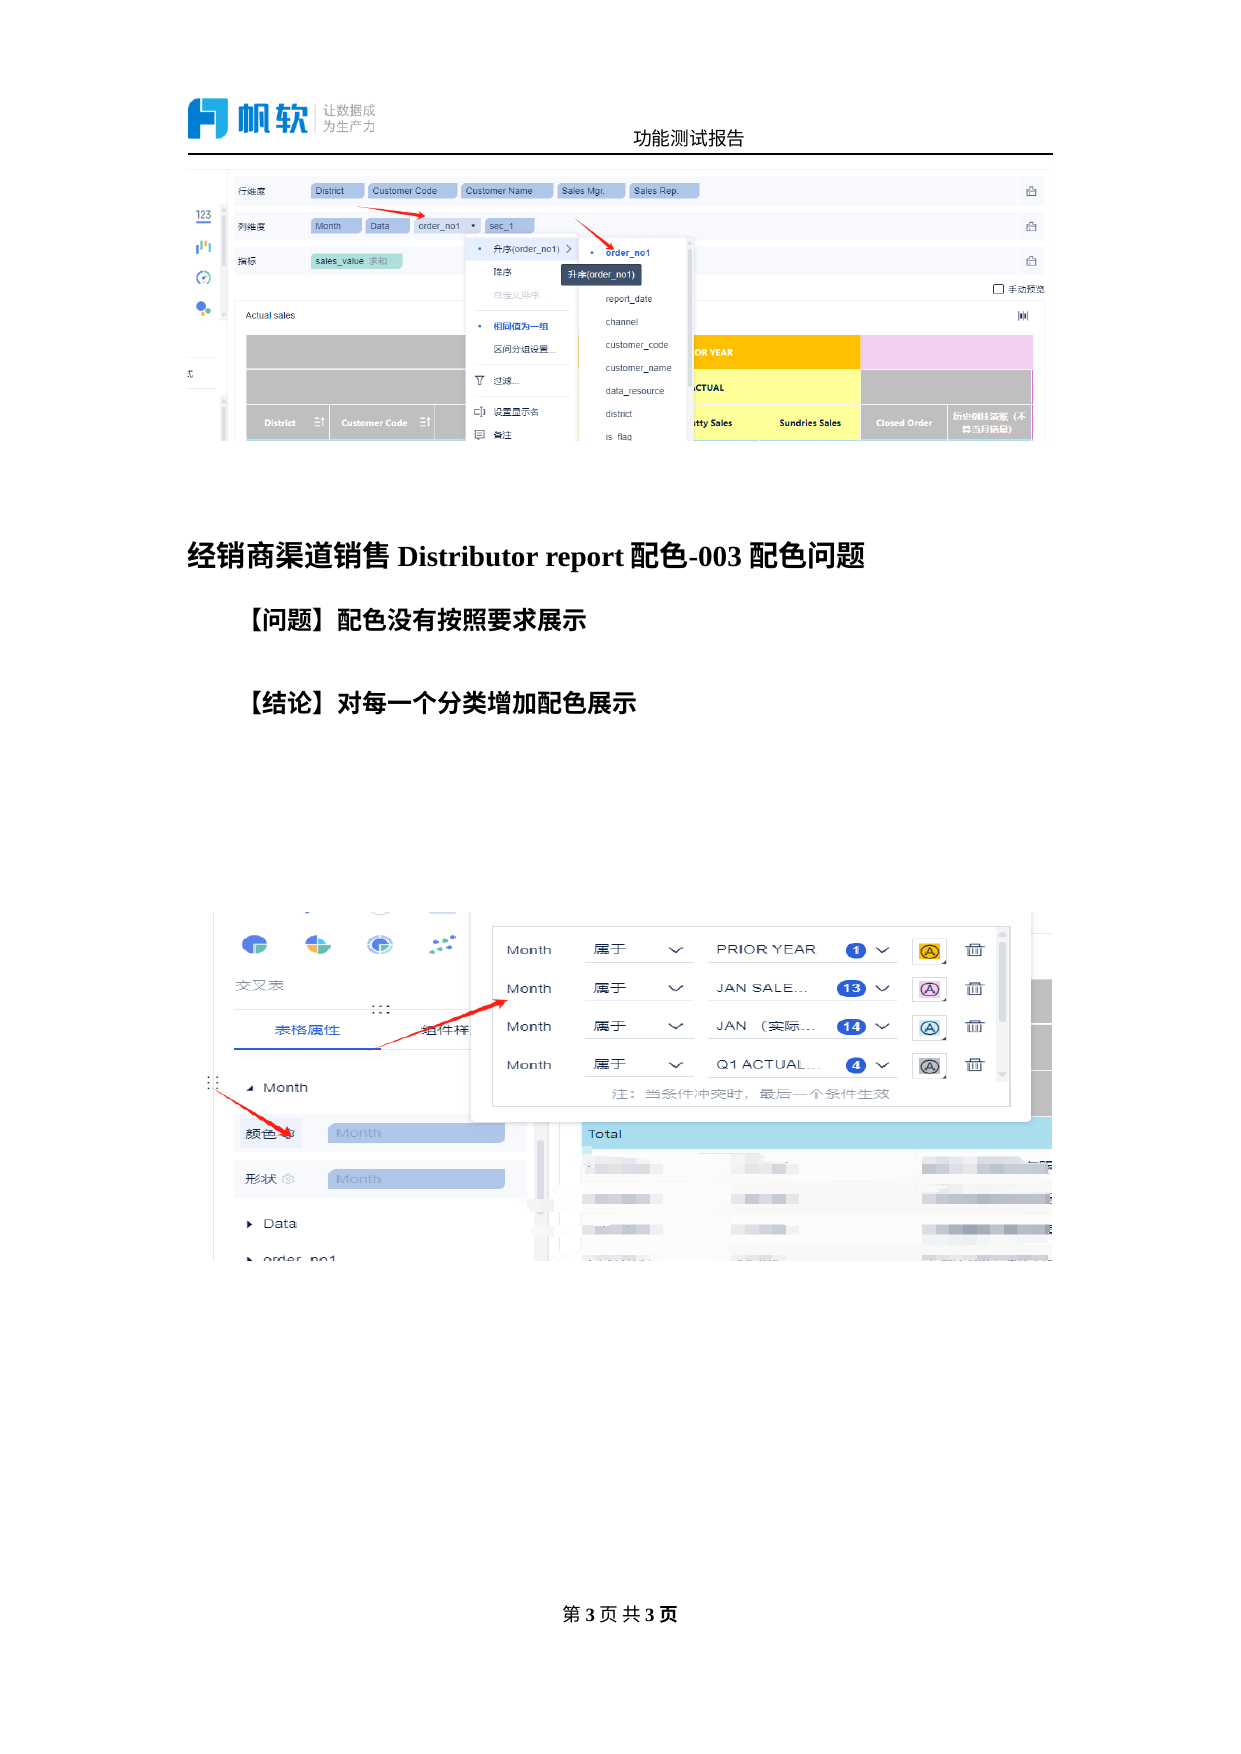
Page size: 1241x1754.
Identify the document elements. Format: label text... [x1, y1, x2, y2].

picture [187, 162, 1052, 441]
text 经销商渠道销售Distributor report配色-003 配色问题 [187, 521, 1053, 586]
picture [187, 912, 1052, 1261]
list 【问题】配色没有按照要求展示 [187, 586, 1053, 651]
picture [187, 88, 375, 146]
